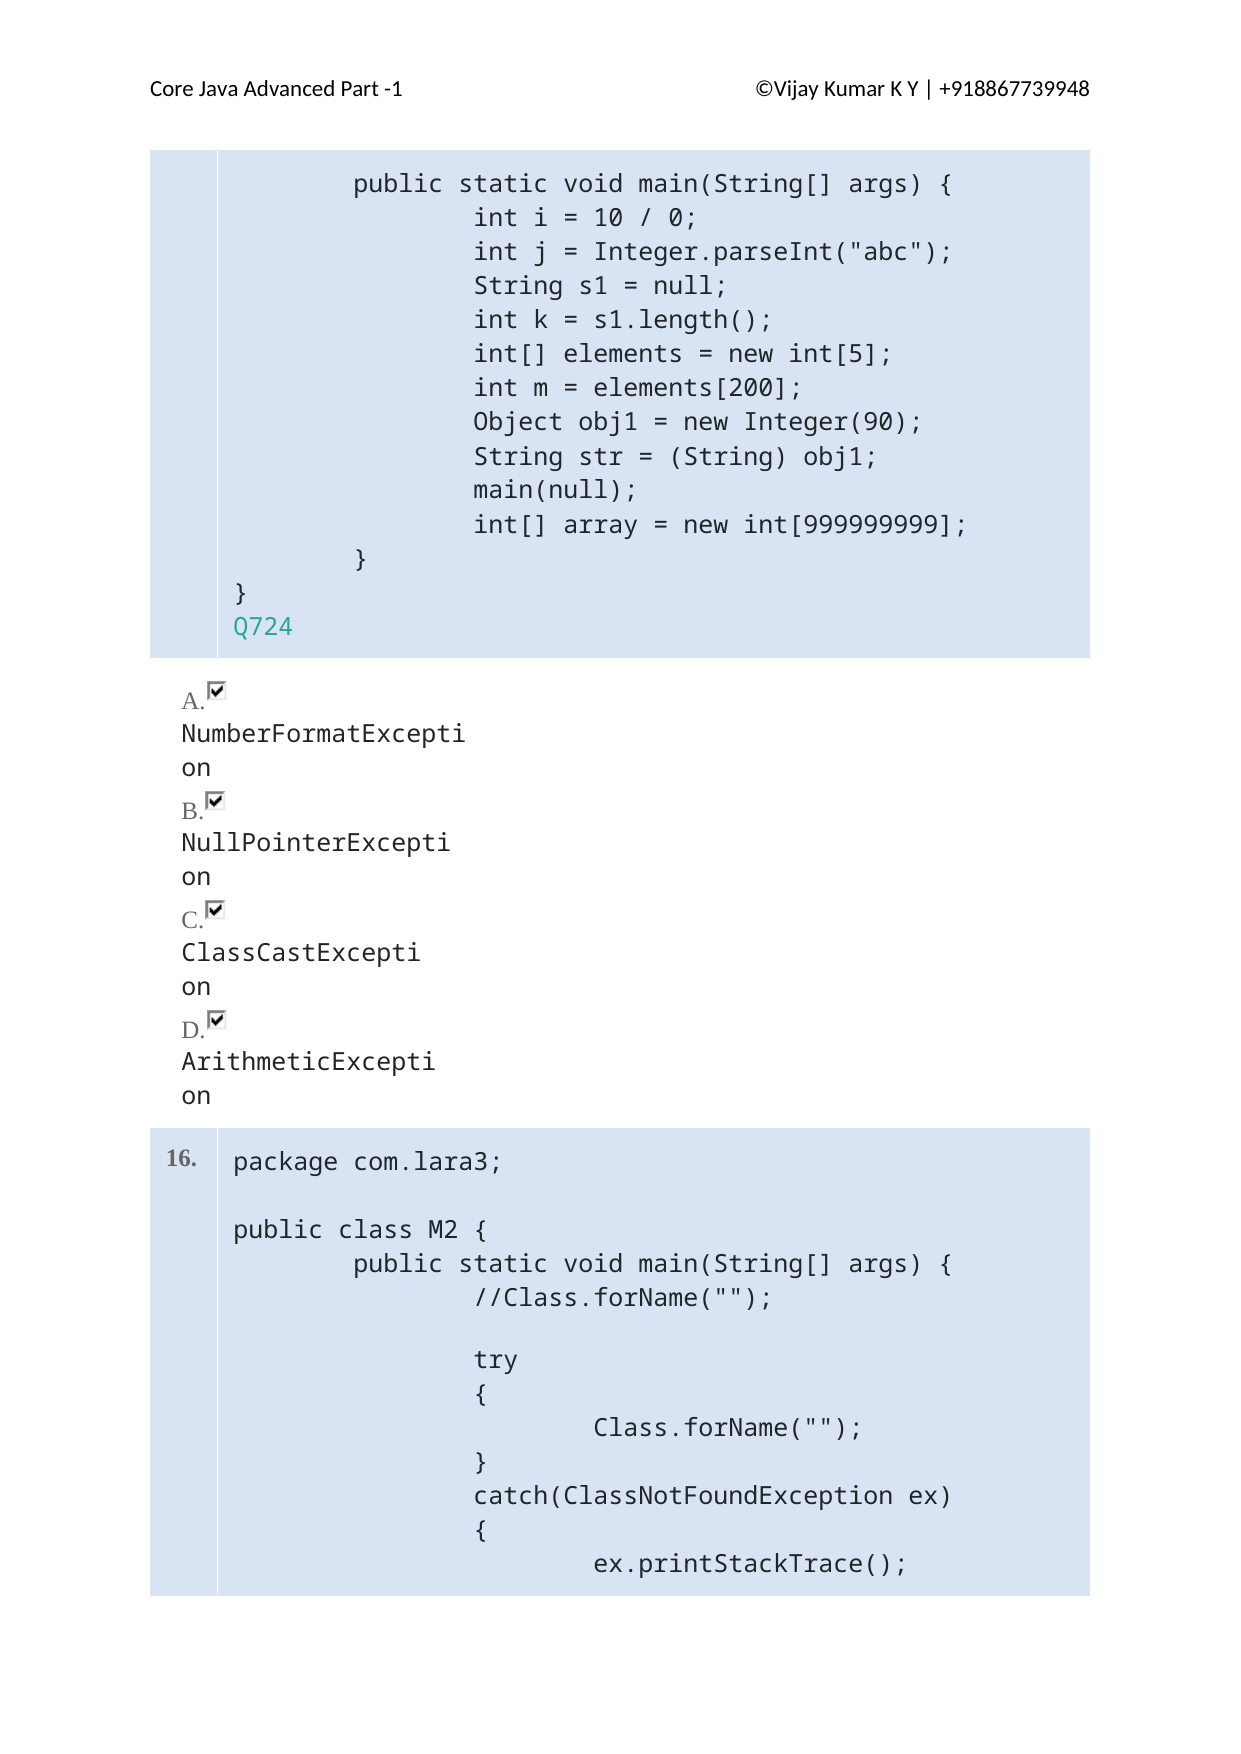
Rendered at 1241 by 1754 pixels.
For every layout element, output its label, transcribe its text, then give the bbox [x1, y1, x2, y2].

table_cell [218, 1128, 1090, 1596]
table_cell [150, 658, 1090, 1128]
table_cell 16. [150, 1128, 217, 1596]
table_header 15. [150, 150, 217, 658]
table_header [218, 150, 1090, 658]
